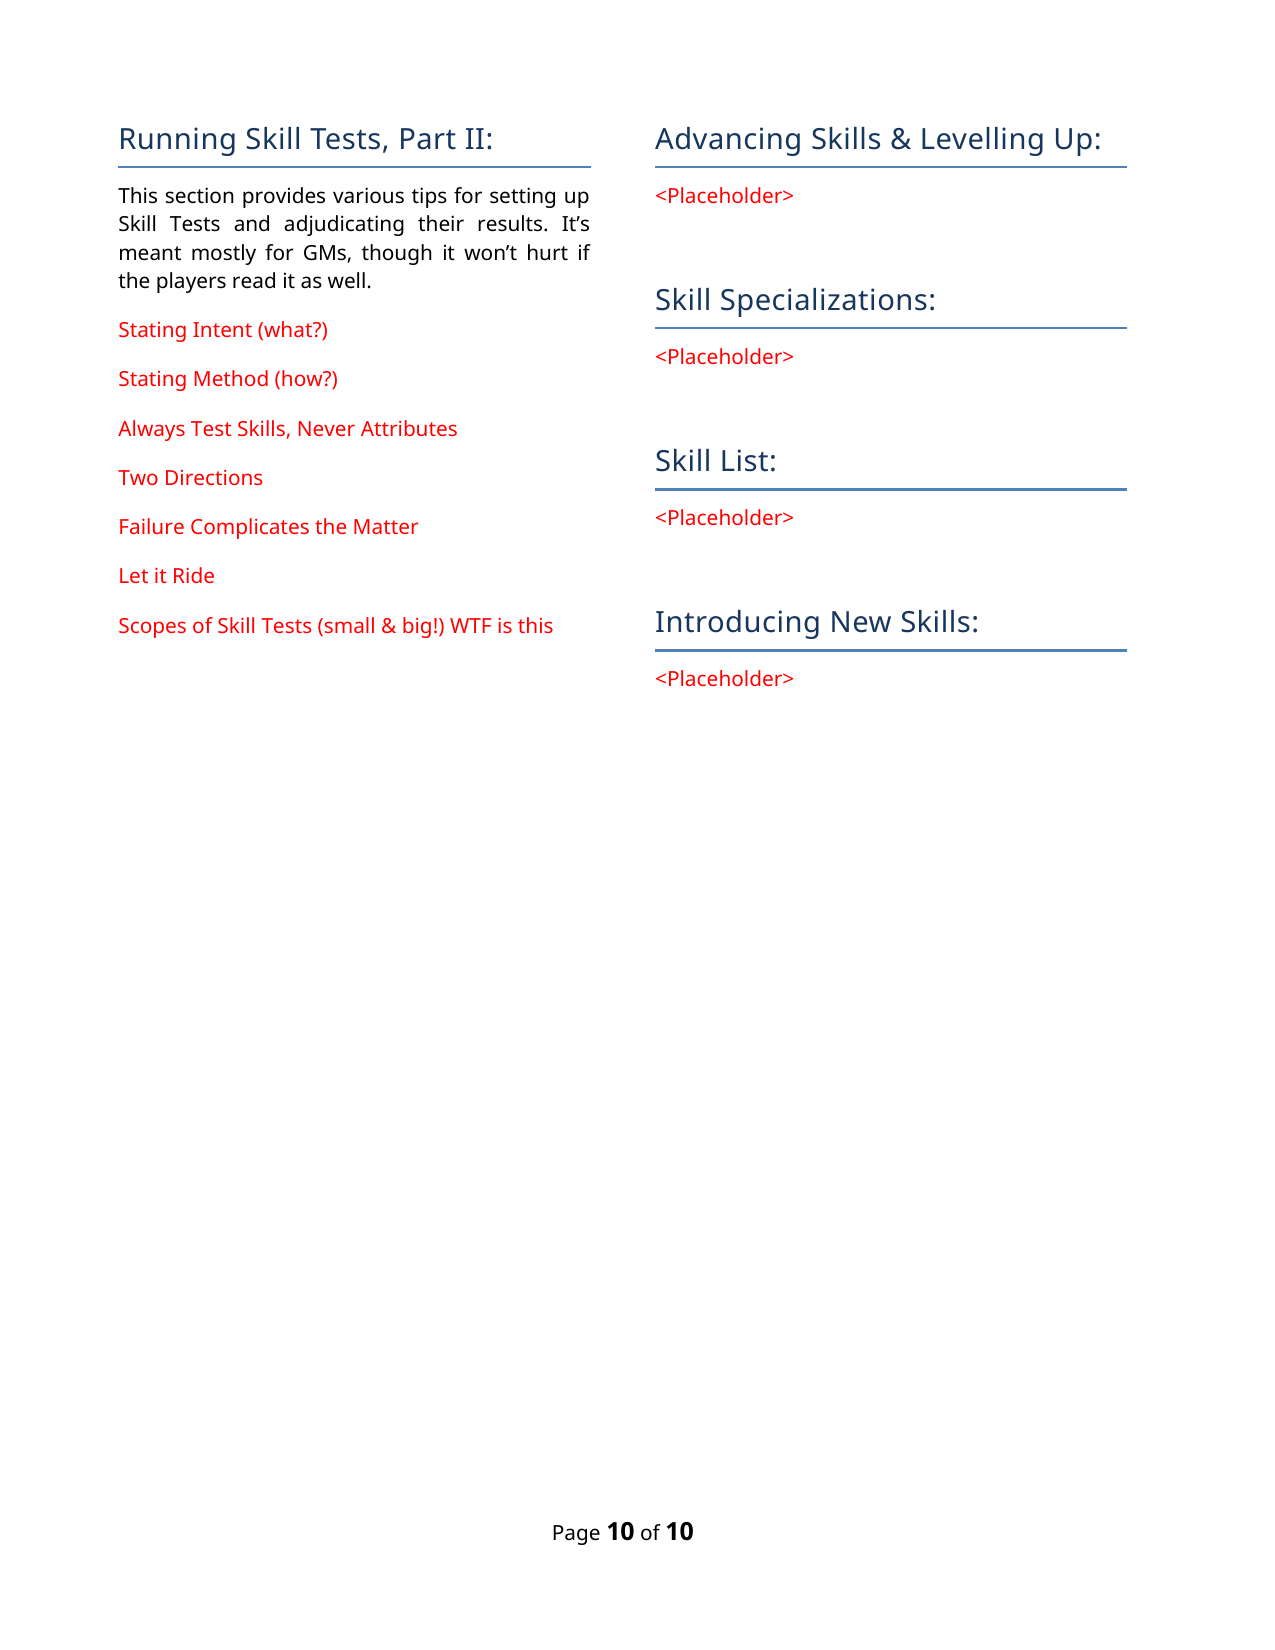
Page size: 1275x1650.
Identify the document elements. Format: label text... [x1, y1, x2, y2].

text Failure Complicates the Matter [118, 512, 591, 541]
title Advancing Skills & Levelling Up: [655, 118, 1127, 166]
text Stating Intent (what?) [118, 315, 591, 344]
text Two Directions [118, 463, 591, 492]
text <Placeholder> [655, 342, 1127, 370]
title Skill Specializations: [655, 279, 1127, 327]
text <Placeholder> [655, 181, 1127, 209]
text Stating Method (how?) [118, 364, 591, 393]
text Scopes of Skill Tests (small & big!) WTF is this [118, 611, 591, 639]
title Running Skill Tests, Part II: [118, 118, 591, 166]
text Always Test Skills, Never Attributes [118, 414, 591, 442]
text Let it Ride [118, 562, 591, 590]
text <Placeholder> [655, 664, 1127, 693]
title Introducing New Skills: [655, 602, 1127, 649]
text <Placeholder> [655, 503, 1127, 531]
title Skill List: [655, 440, 1127, 488]
text This section provides various tips for setting up Skill Tests and adjudicating their results. It’s meant mostly for GMs, though it won’t hurt if the players read it as well. [118, 181, 591, 294]
